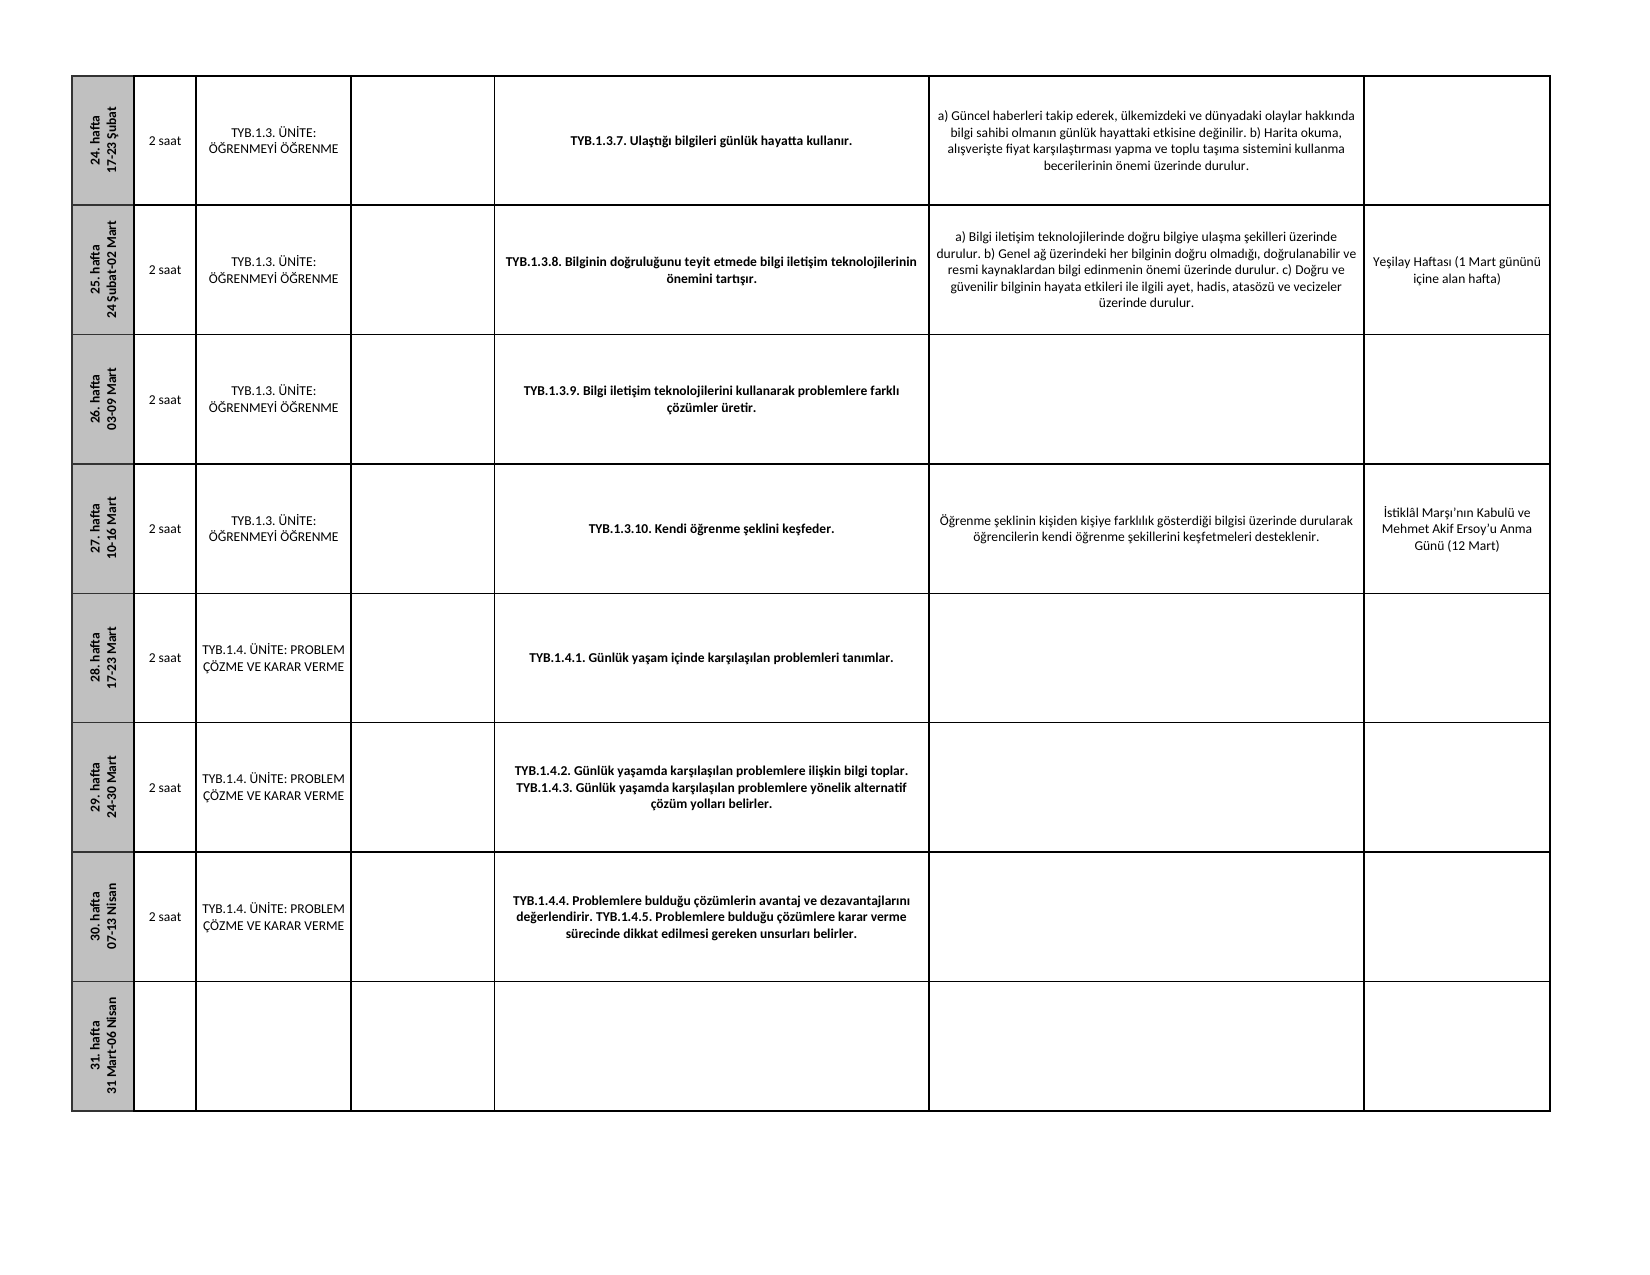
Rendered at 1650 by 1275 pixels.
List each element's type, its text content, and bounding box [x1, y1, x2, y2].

table_cell TYB.1.4. ÜNİTE: PROBLEM ÇÖZME VE KARAR VERME [197, 723, 350, 851]
table_cell 2 saat [135, 723, 195, 851]
table_cell 31. hafta 31 Mart-06 Nisan [73, 982, 133, 1110]
table_cell TYB.1.4. ÜNİTE: PROBLEM ÇÖZME VE KARAR VERME [197, 594, 350, 722]
table_cell TYB.1.3.9. Bilgi iletişim teknolojilerini kullanarak problemlere farklı çözümler üretir. [495, 335, 928, 463]
table_cell 24. hafta 17-23 Şubat [73, 77, 133, 204]
table_cell 2 saat [135, 594, 195, 722]
table_cell TYB.1.3. ÜNİTE: ÖĞRENMEYİ ÖĞRENME [197, 206, 350, 334]
table_cell 2 saat [135, 465, 195, 592]
table_cell [1365, 594, 1549, 722]
table_cell TYB.1.3.7. Ulaştığı bilgileri günlük hayatta kullanır. [495, 77, 928, 204]
table_cell 29. hafta 24-30 Mart [73, 723, 133, 851]
table_cell [352, 723, 494, 851]
table_cell [1365, 77, 1549, 204]
table_cell 2 saat [135, 853, 195, 981]
table_cell TYB.1.3. ÜNİTE: ÖĞRENMEYİ ÖĞRENME [197, 335, 350, 463]
table_cell TYB.1.4.2. Günlük yaşamda karşılaşılan problemlere ilişkin bilgi toplar. TYB.1.4.3. Günlük yaşamda karşılaşılan problemlere yönelik alternatif çözüm yolları belirler. [495, 723, 928, 851]
table_cell TYB.1.3.8. Bilginin doğruluğunu teyit etmede bilgi iletişim teknolojilerinin önemini tartışır. [495, 206, 928, 334]
table_cell TYB.1.3.10. Kendi öğrenme şeklini keşfeder. [495, 465, 928, 592]
table_cell 28. hafta 17-23 Mart [73, 594, 133, 722]
table_cell TYB.1.4.4. Problemlere bulduğu çözümlerin avantaj ve dezavantajlarını değerlendirir. TYB.1.4.5. Problemlere bulduğu çözümlere karar verme sürecinde dikkat edilmesi gereken unsurları belirler. [495, 853, 928, 981]
table_cell [352, 982, 494, 1110]
table_cell [930, 594, 1363, 722]
table_cell [352, 853, 494, 981]
table_cell 26. hafta 03-09 Mart [73, 335, 133, 463]
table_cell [197, 853, 350, 981]
table_cell [495, 982, 928, 1110]
table_cell [930, 982, 1363, 1110]
table_cell [1365, 853, 1549, 981]
table_cell 2 saat [135, 335, 195, 463]
table_cell [135, 982, 195, 1110]
table_cell [1365, 335, 1549, 463]
table_cell [930, 723, 1363, 851]
table_cell TYB.1.3. ÜNİTE: ÖĞRENMEYİ ÖĞRENME [197, 465, 350, 592]
table_cell a) Bilgi iletişim teknolojilerinde doğru bilgiye ulaşma şekilleri üzerinde durulur. b) Genel ağ üzerindeki her bilginin doğru olmadığı, doğrulanabilir ve resmi kaynaklardan bilgi edinmenin önemi üzerinde durulur. c) Doğru ve güvenilir bilginin hayata etkileri ile ilgili ayet, hadis, atasözü ve vecizeler üzerinde durulur. [930, 206, 1363, 334]
table_cell İstiklâl Marşı’nın Kabulü ve Mehmet Akif Ersoy’u Anma Günü (12 Mart) [1365, 465, 1549, 592]
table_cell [197, 77, 350, 204]
table_cell 2 saat [135, 206, 195, 334]
table_cell [1365, 723, 1549, 851]
table_cell 2 saat [135, 77, 195, 204]
table_cell [352, 465, 494, 592]
table_cell [930, 853, 1363, 981]
table_cell a) Güncel haberleri takip ederek, ülkemizdeki ve dünyadaki olaylar hakkında bilgi sahibi olmanın günlük hayattaki etkisine değinilir. b) Harita okuma, alışverişte fiyat karşılaştırması yapma ve toplu taşıma sistemini kullanma becerilerinin önemi üzerinde durulur. [930, 77, 1363, 204]
table_cell 25. hafta 24 Şubat-02 Mart [73, 206, 133, 334]
table_cell [352, 77, 494, 204]
table_cell 27. hafta 10-16 Mart [73, 465, 133, 592]
table_cell Öğrenme şeklinin kişiden kişiye farklılık gösterdiği bilgisi üzerinde durularak öğrencilerin kendi öğrenme şekillerini keşfetmeleri desteklenir. [930, 465, 1363, 592]
table_cell [930, 335, 1363, 463]
table_cell [352, 206, 494, 334]
table_cell [197, 982, 350, 1110]
table_cell Yeşilay Haftası (1 Mart gününü içine alan hafta) [1365, 206, 1549, 334]
table_cell [352, 335, 494, 463]
table_cell 30. hafta 07-13 Nisan [73, 853, 133, 981]
table_cell [1365, 982, 1549, 1110]
table_cell [352, 594, 494, 722]
table_cell TYB.1.4.1. Günlük yaşam içinde karşılaşılan problemleri tanımlar. [495, 594, 928, 722]
